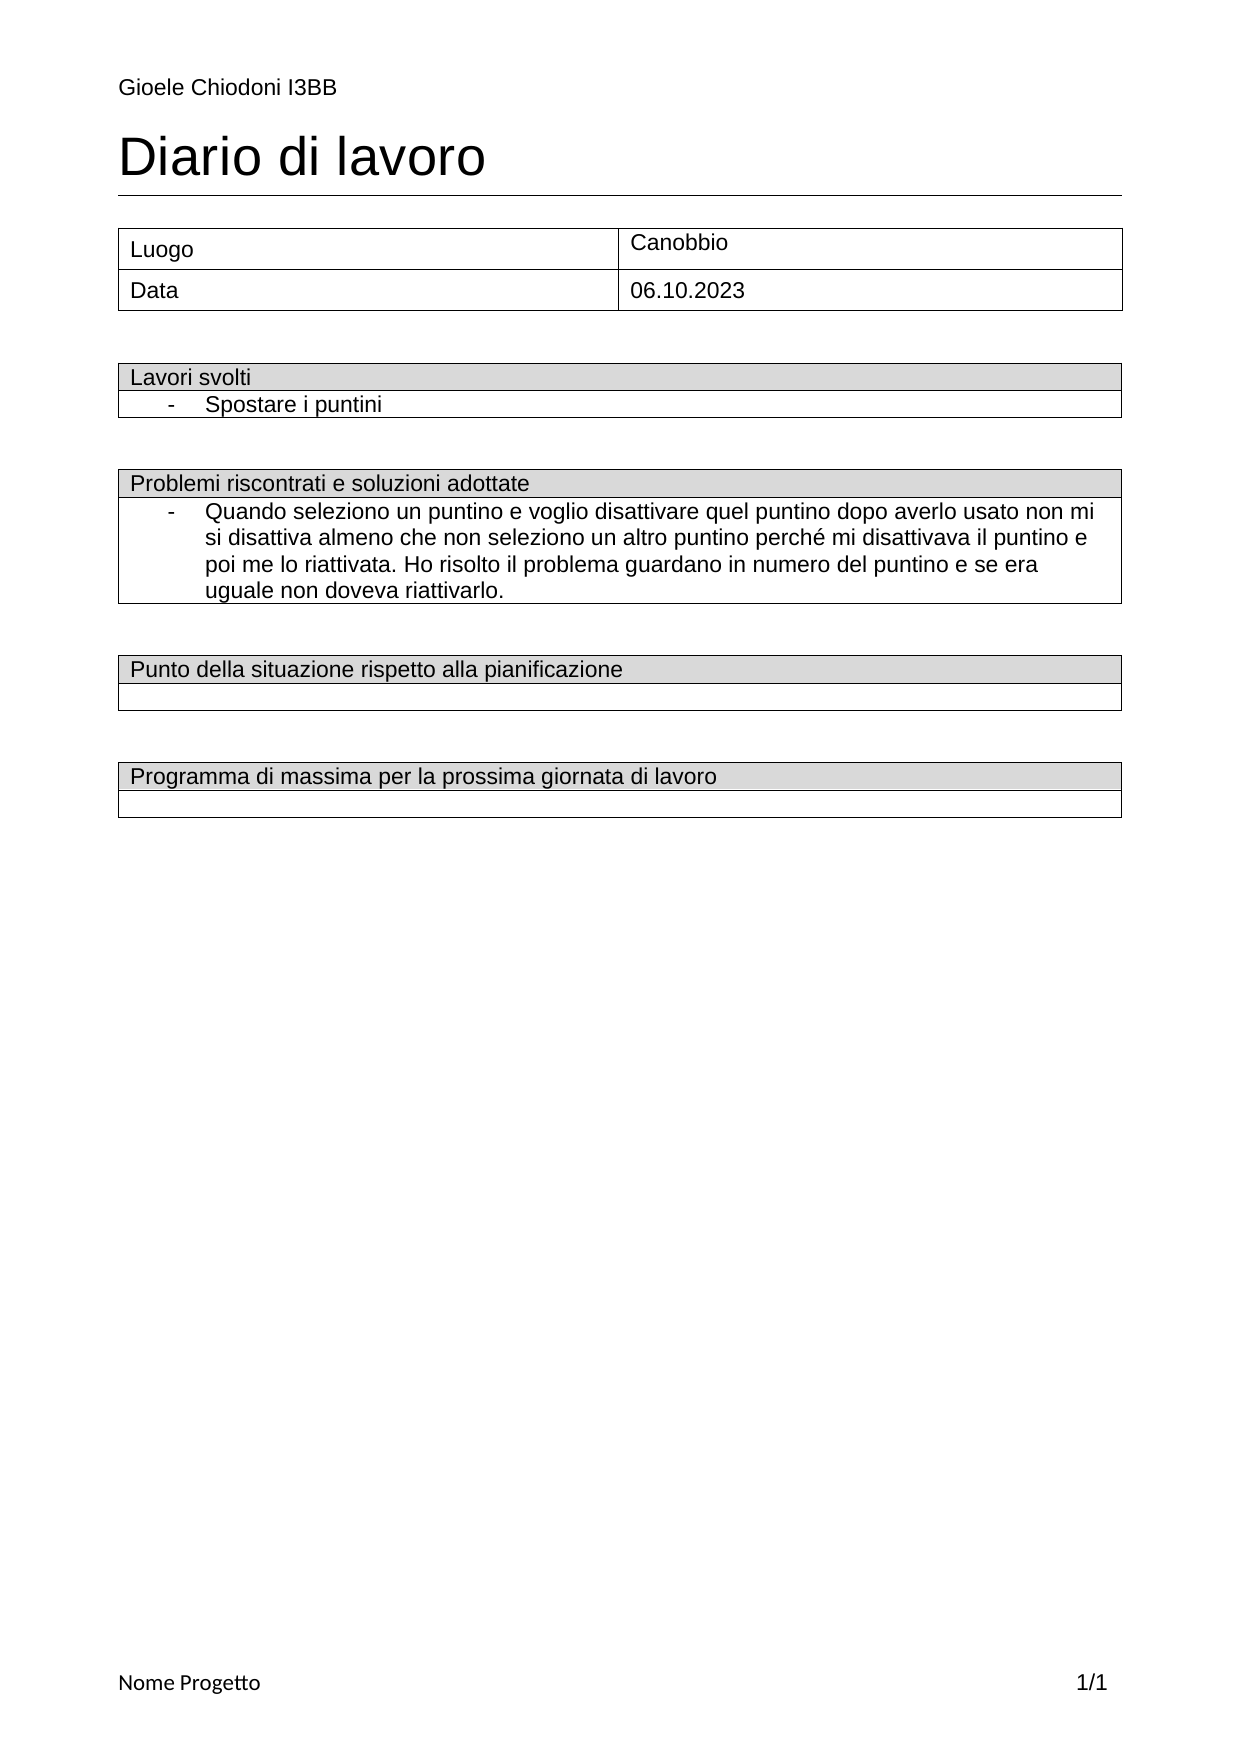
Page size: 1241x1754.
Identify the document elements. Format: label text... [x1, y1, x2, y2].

table_header Punto della situazione rispetto alla pianificazione [119, 656, 1121, 683]
table_header Problemi riscontrati e soluzioni adottate [119, 470, 1121, 497]
table_cell [119, 684, 1121, 710]
table_header Programma di massima per la prossima giornata di lavoro [119, 763, 1121, 789]
table_cell [119, 791, 1121, 817]
table_cell Spostare i puntini [119, 391, 1121, 417]
table_cell 06.10.2023 [619, 270, 1122, 310]
table_header Luogo [119, 229, 618, 269]
table_header Lavori svolti [119, 364, 1121, 390]
table_cell Data [119, 270, 618, 310]
table_header Canobbio [619, 229, 1122, 269]
table_cell Quando seleziono un puntino e voglio disattivare quel puntino dopo averlo usato non mi si disattiva almeno che non seleziono un altro puntino perché mi disattivava il puntino e poi me lo riattivata. Ho risolto il problema guardano in numero del puntino e se era uguale non doveva riattivarlo. [119, 498, 1121, 603]
title Diario di lavoro [118, 125, 1122, 195]
